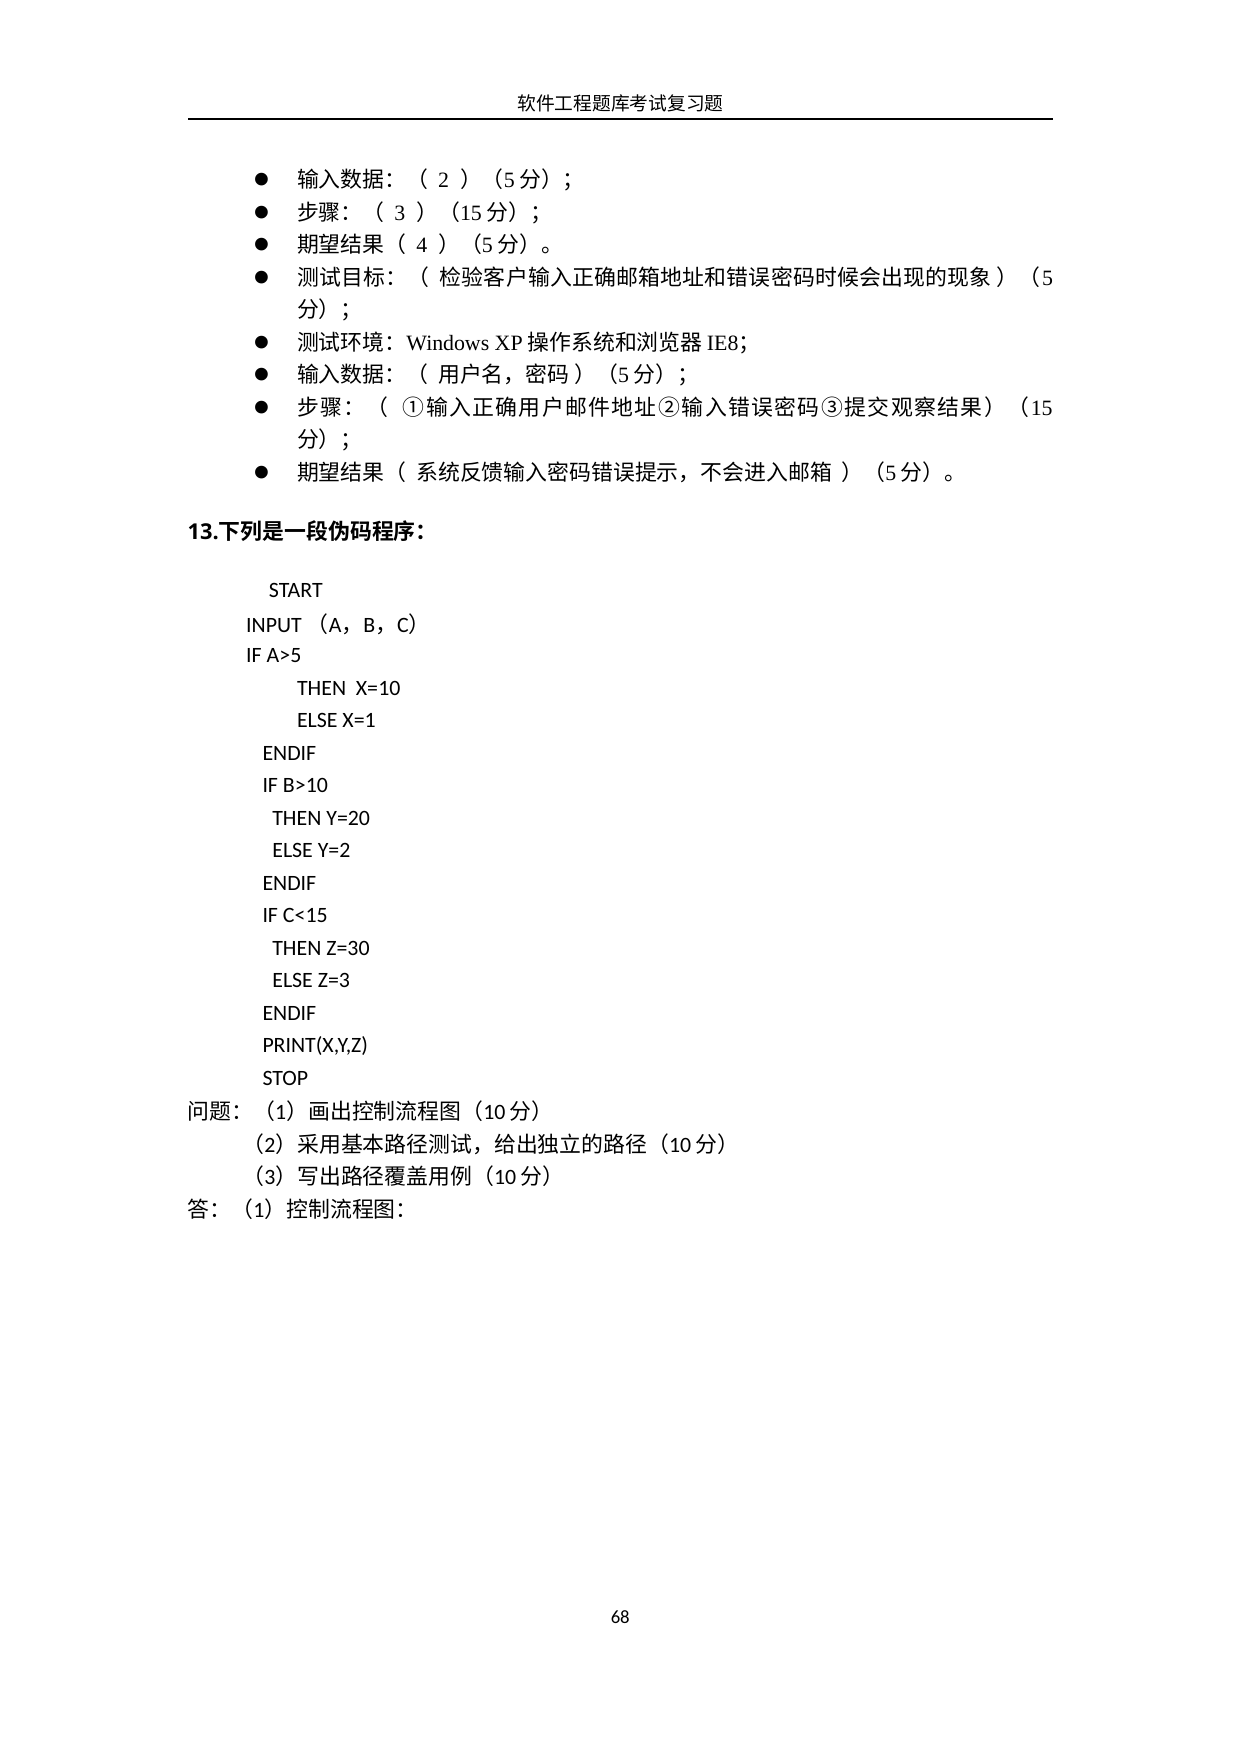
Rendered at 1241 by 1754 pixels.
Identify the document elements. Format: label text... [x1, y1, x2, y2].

text ELSE X=1 [231, 704, 1053, 736]
list 步骤：（ ①输入正确用户邮件地址②输入错误密码③提交观察结果）（15分）； [253, 389, 1053, 454]
text THEN X=10 [231, 671, 1053, 704]
list 步骤：（ 3 ）（15分）； [253, 194, 1053, 227]
list 测试目标：（ 检验客户输入正确邮箱地址和错误密码时候会出现的现象 ）（5分）； [253, 259, 1053, 324]
text IF B>10 [231, 769, 1053, 801]
list 期望结果（ 系统反馈输入密码错误提示，不会进入邮箱 ）（5分）。 [253, 454, 1053, 487]
text IF C<15 [231, 899, 1053, 931]
text （3）写出路径覆盖用例（10分） [187, 1159, 1053, 1191]
text （2）采用基本路径测试，给出独立的路径（10分） [187, 1126, 1053, 1159]
text THEN Z=30 [231, 931, 1053, 964]
text ENDIF [231, 736, 1053, 769]
list 输入数据：（ 2 ）（5分）； [253, 162, 1053, 194]
text 答：（1）控制流程图： [187, 1191, 1053, 1224]
text START [269, 574, 1053, 606]
text ELSE Y=2 [231, 834, 1053, 866]
subtitle 13.下列是一段伪码程序： [187, 514, 1053, 547]
text ENDIF [231, 866, 1053, 899]
list 测试环境：Windows XP 操作系统和浏览器IE8； [253, 324, 1053, 357]
text ENDIF [231, 996, 1053, 1029]
text ELSE Z=3 [231, 964, 1053, 996]
text 问题：（1）画出控制流程图（10分） [187, 1094, 1053, 1126]
text STOP [231, 1061, 1053, 1094]
text PRINT(X,Y,Z) [231, 1029, 1053, 1061]
text IF A>5 [231, 639, 1053, 671]
list 期望结果（ 4 ）（5分）。 [253, 227, 1053, 259]
text THEN Y=20 [231, 801, 1053, 834]
list 输入数据：（ 用户名，密码 ）（5分）； [253, 357, 1053, 389]
text INPUT （A，B，C） [231, 606, 1053, 639]
